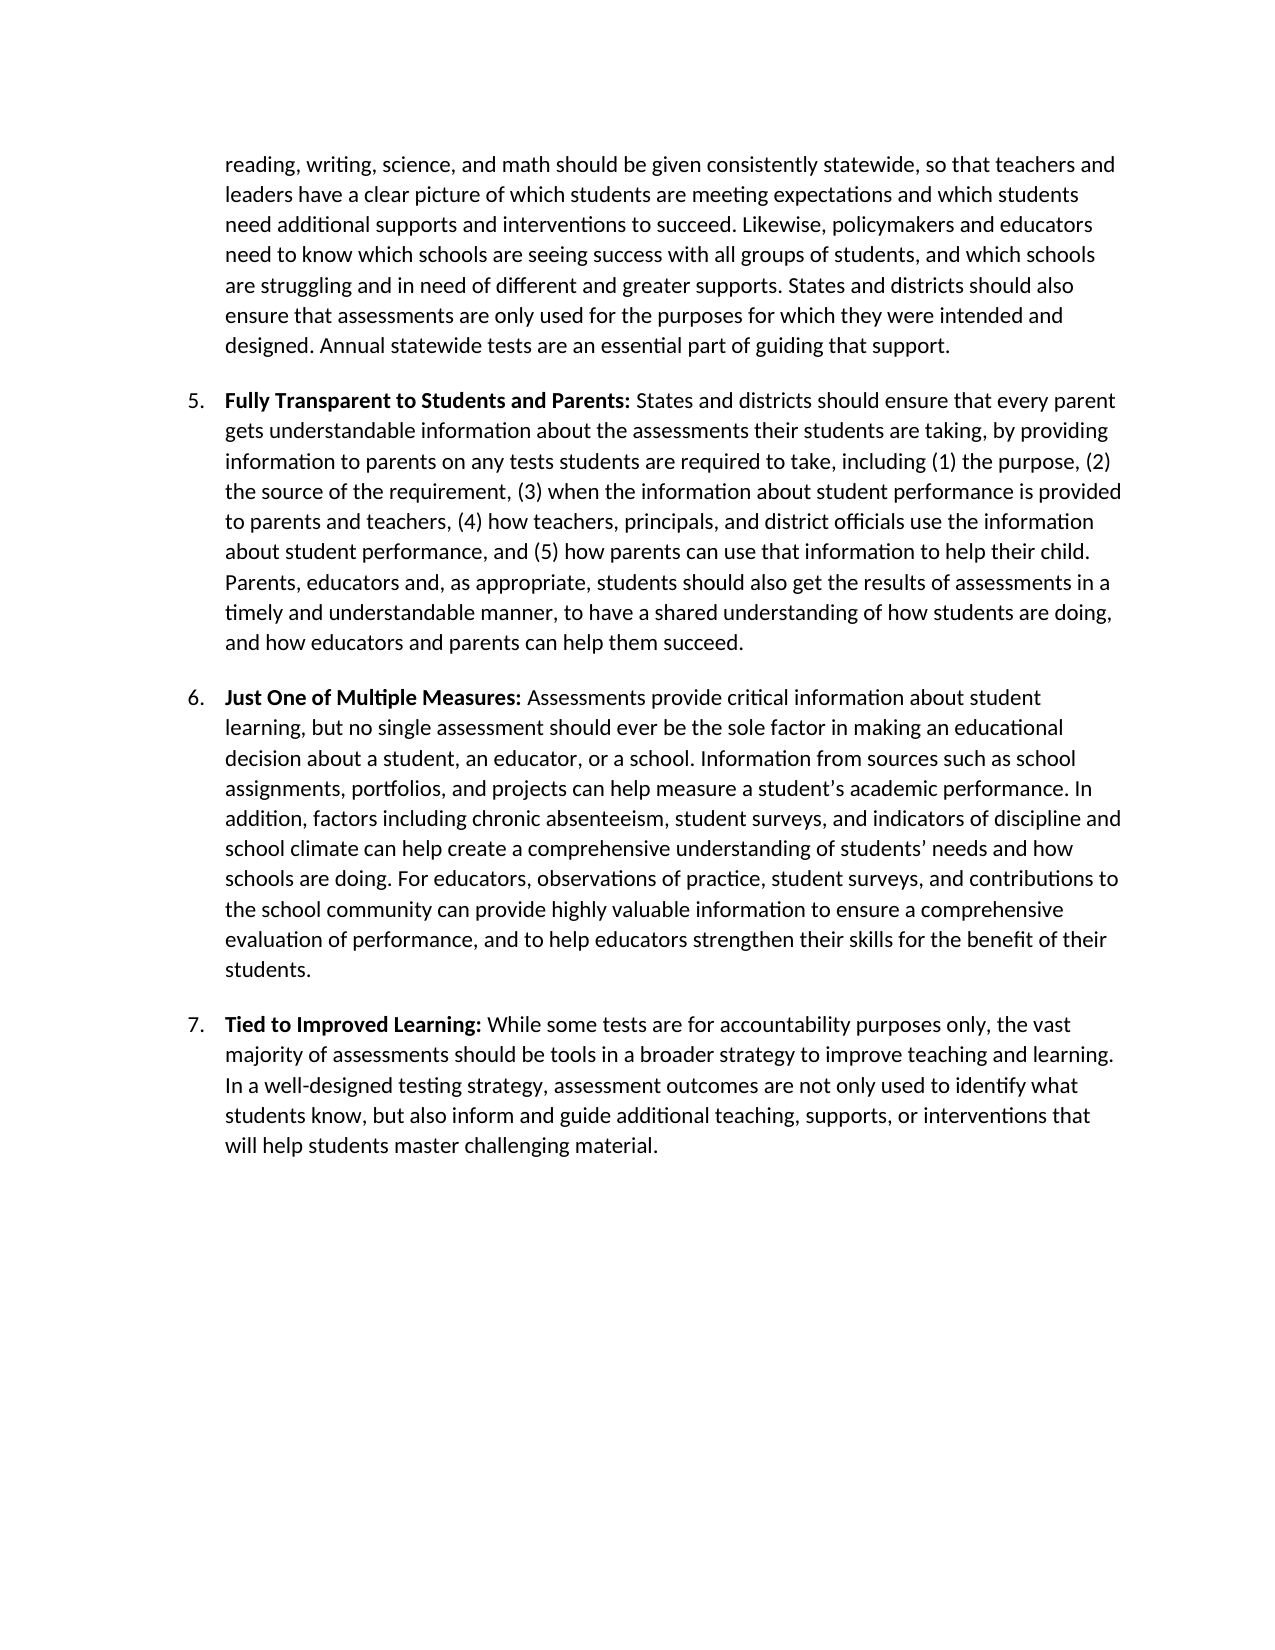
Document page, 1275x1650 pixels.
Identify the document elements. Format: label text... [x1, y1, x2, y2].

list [187, 150, 1125, 359]
list Fully Transparent to Students and Parents: States and districts should ensure that every parent gets understandable information about the assessments their students are taking, by providing information to parents on any tests students are required to take, including (1) the purpose, (2) the source of the requirement, (3) when the information about student performance is provided to parents and teachers, (4) how teachers, principals, and district officials use the information about student performance, and (5) how parents can use that information to help their child. Parents, educators and, as appropriate, students should also get the results of assessments in a timely and understandable manner, to have a shared understanding of how students are doing, and how educators and parents can help them succeed. [187, 386, 1125, 656]
list Tied to Improved Learning: While some tests are for accountability purposes only, the vast majority of assessments should be tools in a broader strategy to improve teaching and learning. In a well-designed testing strategy, assessment outcomes are not only used to identify what students know, but also inform and guide additional teaching, supports, or interventions that will help students master challenging material. [187, 1010, 1125, 1159]
list Just One of Multiple Measures: Assessments provide critical information about student learning, but no single assessment should ever be the sole factor in making an educational decision about a student, an educator, or a school. Information from sources such as school assignments, portfolios, and projects can help measure a student’s academic performance. In addition, factors including chronic absenteeism, student surveys, and indicators of discipline and school climate can help create a comprehensive understanding of students’ needs and how schools are doing. For educators, observations of practice, student surveys, and contributions to the school community can provide highly valuable information to ensure a comprehensive evaluation of performance, and to help educators strengthen their skills for the benefit of their students. [187, 683, 1125, 983]
